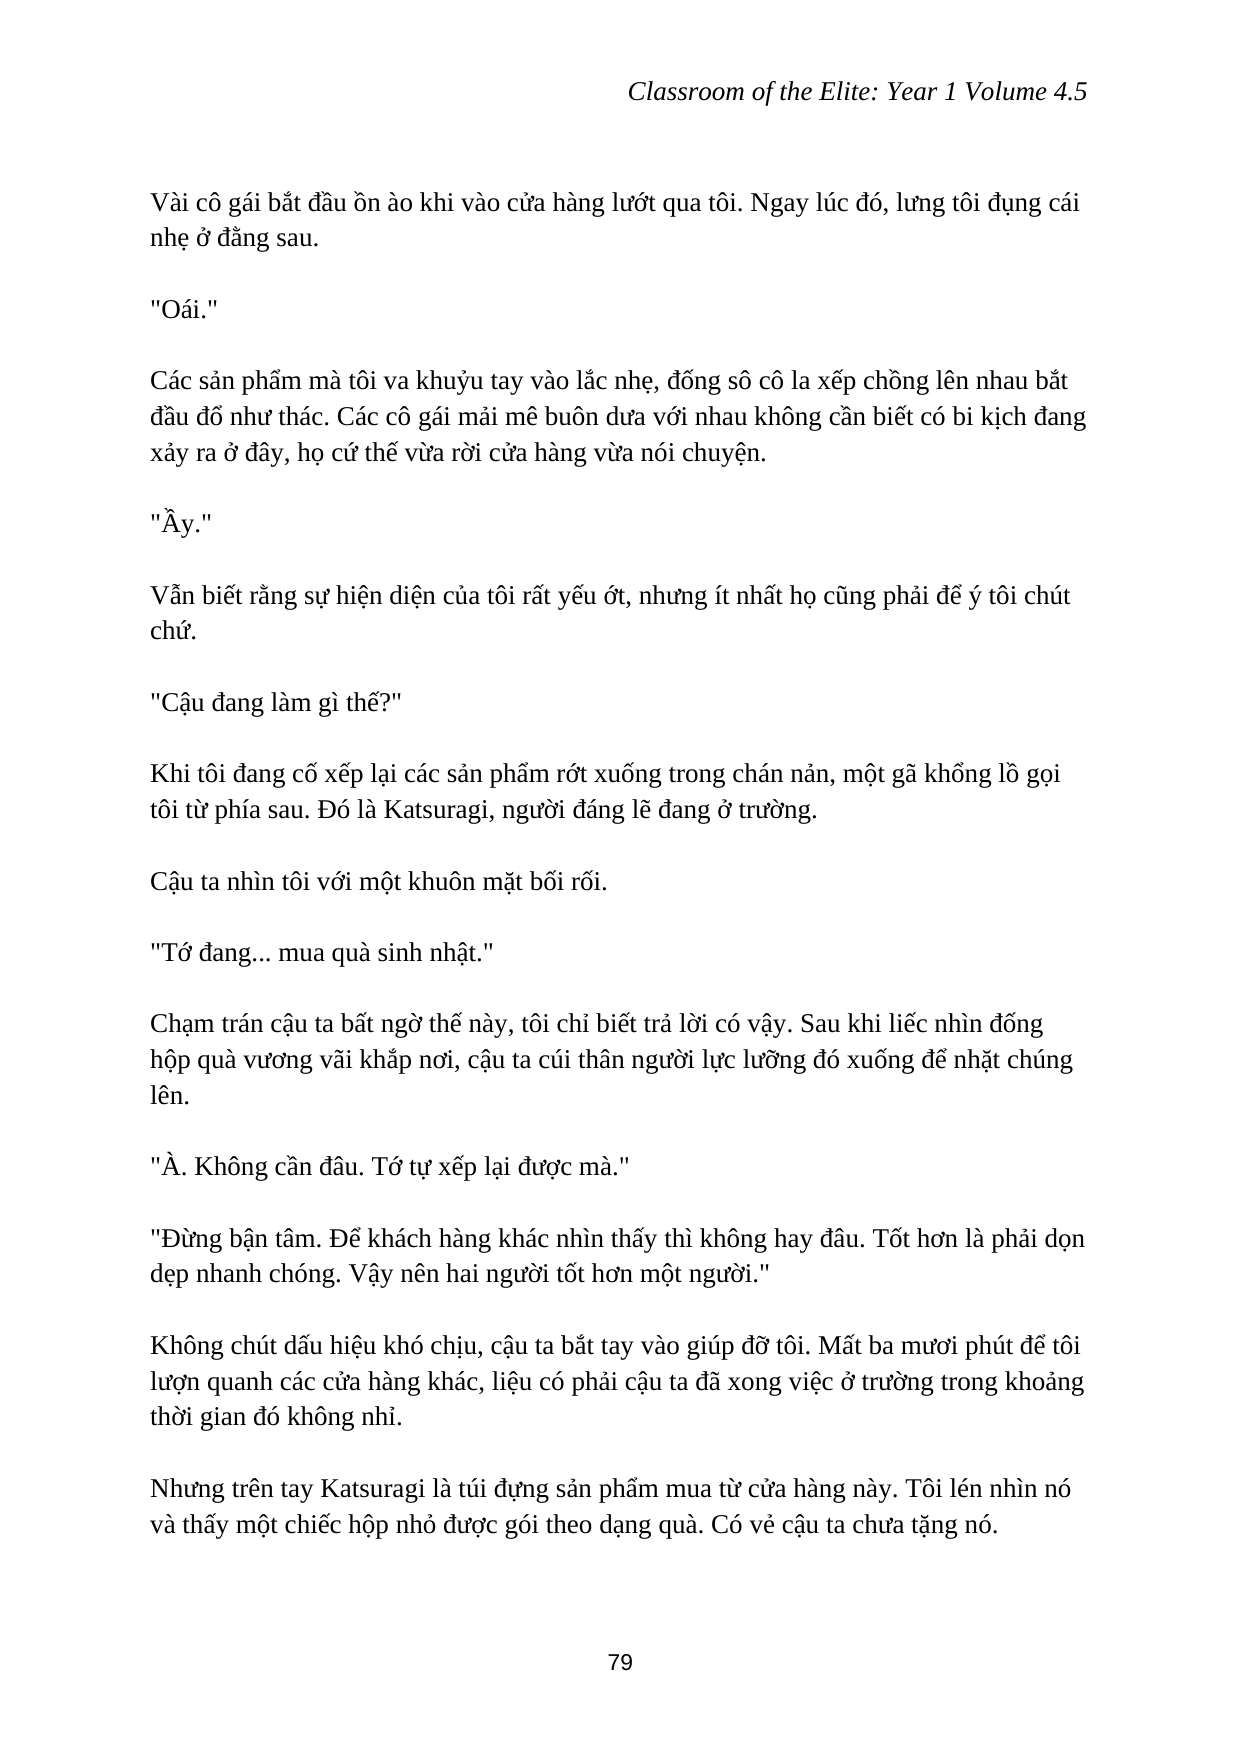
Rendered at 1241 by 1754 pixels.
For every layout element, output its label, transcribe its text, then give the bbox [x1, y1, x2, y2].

text Chạm trán cậu ta bất ngờ thế này, tôi chỉ biết trả lời có vậy. Sau khi liếc nhìn đống hộp quà vương vãi khắp nơi, cậu ta cúi thân người lực lưỡng đó xuống để nhặt chúng lên. [150, 1007, 1090, 1110]
text "Ầy." [150, 507, 1090, 538]
text Nhưng trên tay Katsuragi là túi đựng sản phẩm mua từ cửa hàng này. Tôi lén nhìn nó và thấy một chiếc hộp nhỏ được gói theo dạng quà. Có vẻ cậu ta chưa tặng nó. [150, 1472, 1090, 1539]
text "Đừng bận tâm. Để khách hàng khác nhìn thấy thì không hay đâu. Tốt hơn là phải dọn dẹp nhanh chóng. Vậy nên hai người tốt hơn một người." [150, 1222, 1090, 1289]
text Vài cô gái bắt đầu ồn ào khi vào cửa hàng lướt qua tôi. Ngay lúc đó, lưng tôi đụng cái nhẹ ở đằng sau. [150, 186, 1090, 253]
text Các sản phẩm mà tôi va khuỷu tay vào lắc nhẹ, đống sô cô la xếp chồng lên nhau bắt đầu đổ như thác. Các cô gái mải mê buôn dưa với nhau không cần biết có bi kịch đang xảy ra ở đây, họ cứ thế vừa rời cửa hàng vừa nói chuyện. [150, 364, 1090, 467]
text Không chút dấu hiệu khó chịu, cậu ta bắt tay vào giúp đỡ tôi. Mất ba mươi phút để tôi lượn quanh các cửa hàng khác, liệu có phải cậu ta đã xong việc ở trường trong khoảng thời gian đó không nhỉ. [150, 1329, 1090, 1432]
text "Cậu đang làm gì thế?" [150, 686, 1090, 717]
text "Oái." [150, 293, 1090, 324]
text Cậu ta nhìn tôi với một khuôn mặt bối rối. [150, 864, 1090, 896]
text "À. Không cần đâu. Tớ tự xếp lại được mà." [150, 1150, 1090, 1182]
text "Tớ đang... mua quà sinh nhật." [150, 936, 1090, 967]
text Khi tôi đang cố xếp lại các sản phẩm rớt xuống trong chán nản, một gã khổng lồ gọi tôi từ phía sau. Đó là Katsuragi, người đáng lẽ đang ở trường. [150, 757, 1090, 824]
text Vẫn biết rằng sự hiện diện của tôi rất yếu ớt, nhưng ít nhất họ cũng phải để ý tôi chút chứ. [150, 579, 1090, 646]
